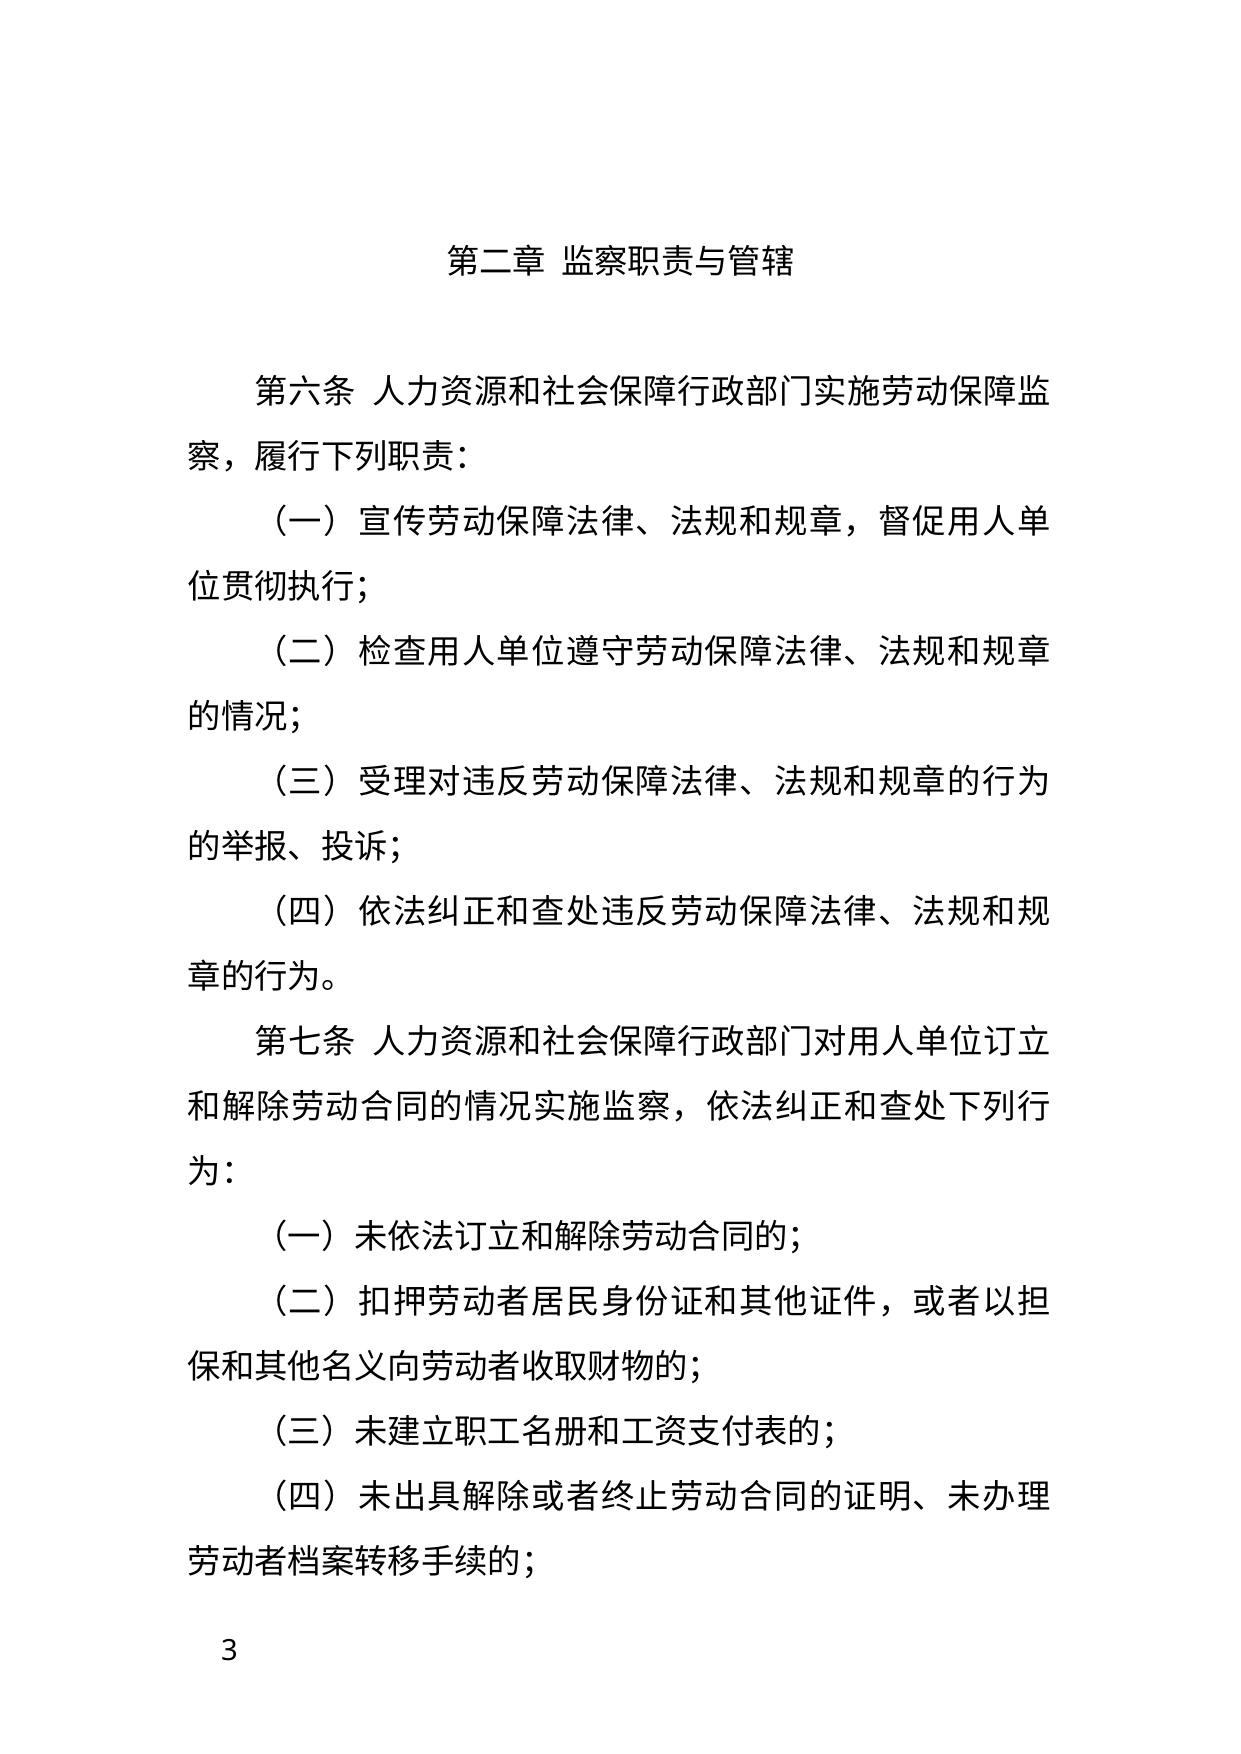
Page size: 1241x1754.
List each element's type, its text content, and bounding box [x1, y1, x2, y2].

text 第七条 人力资源和社会保障行政部门对用人单位订立和解除劳动合同的情况实施监察，依法纠正和查处下列行为： [187, 1007, 1053, 1202]
text （二）检查用人单位遵守劳动保障法律、法规和规章的情况； [187, 617, 1053, 747]
text （二）扣押劳动者居民身份证和其他证件，或者以担保和其他名义向劳动者收取财物的； [187, 1267, 1053, 1397]
text （三）受理对违反劳动保障法律、法规和规章的行为的举报、投诉； [187, 747, 1053, 877]
text （一）宣传劳动保障法律、法规和规章，督促用人单位贯彻执行； [187, 487, 1053, 617]
text 第二章 监察职责与管辖 [187, 227, 1053, 292]
text （三）未建立职工名册和工资支付表的； [187, 1397, 1053, 1462]
text （一）未依法订立和解除劳动合同的； [187, 1202, 1053, 1267]
text 第六条 人力资源和社会保障行政部门实施劳动保障监察，履行下列职责： [187, 357, 1053, 487]
text （四）依法纠正和查处违反劳动保障法律、法规和规章的行为。 [187, 877, 1053, 1007]
text （四）未出具解除或者终止劳动合同的证明、未办理劳动者档案转移手续的； [187, 1462, 1053, 1592]
